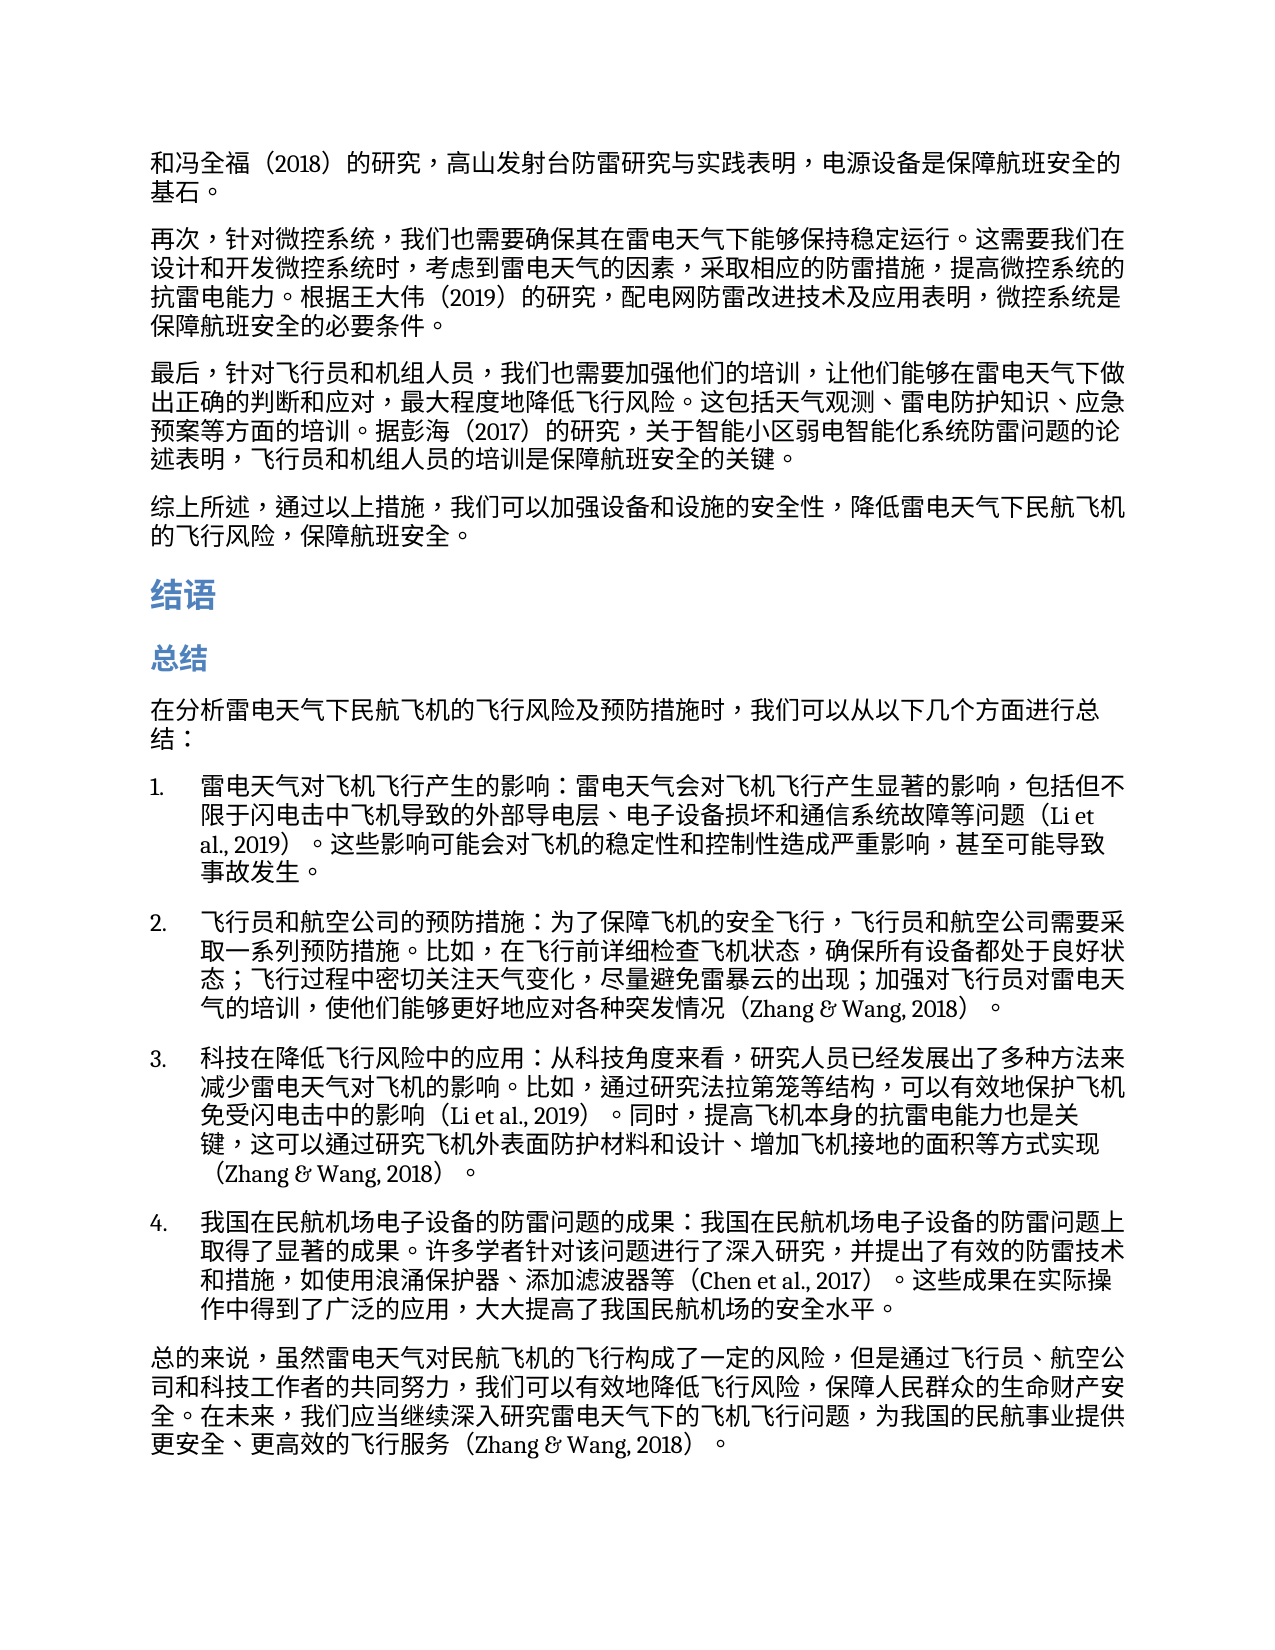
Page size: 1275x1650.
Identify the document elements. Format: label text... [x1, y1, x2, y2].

text 在分析雷电天气下民航飞机的飞行风险及预防措施时，我们可以从以下几个方面进行总结： [150, 697, 1125, 754]
list 雷电天气对飞机飞行产生的影响：雷电天气会对飞机飞行产生显著的影响，包括但不限于闪电击中飞机导致的外部导电层、电子设备损坏和通信系统故障等问题（Li et al., 2019）。这些影响可能会对飞机的稳定性和控制性造成严重影响，甚至可能导致事故发生。 [150, 773, 1125, 888]
list 科技在降低飞行风险中的应用：从科技角度来看，研究人员已经发展出了多种方法来减少雷电天气对飞机的影响。比如，通过研究法拉第笼等结构，可以有效地保护飞机免受闪电击中的影响（Li et al., 2019）。同时，提高飞机本身的抗雷电能力也是关键，这可以通过研究飞机外表面防护材料和设计、增加飞机接地的面积等方式实现（Zhang & Wang, 2018）。 [150, 1045, 1125, 1188]
text 再次，针对微控系统，我们也需要确保其在雷电天气下能够保持稳定运行。这需要我们在设计和开发微控系统时，考虑到雷电天气的因素，采取相应的防雷措施，提高微控系统的抗雷电能力。根据王大伟（2019）的研究，配电网防雷改进技术及应用表明，微控系统是保障航班安全的必要条件。 [150, 226, 1125, 341]
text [150, 150, 1125, 207]
subtitle 结语 [150, 572, 1125, 617]
text 综上所述，通过以上措施，我们可以加强设备和设施的安全性，降低雷电天气下民航飞机的飞行风险，保障航班安全。 [150, 494, 1125, 551]
list 我国在民航机场电子设备的防雷问题的成果：我国在民航机场电子设备的防雷问题上取得了显著的成果。许多学者针对该问题进行了深入研究，并提出了有效的防雷技术和措施，如使用浪涌保护器、添加滤波器等（Chen et al., 2017）。这些成果在实际操作中得到了广泛的应用，大大提高了我国民航机场的安全水平。 [150, 1209, 1125, 1324]
list 飞行员和航空公司的预防措施：为了保障飞机的安全飞行，飞行员和航空公司需要采取一系列预防措施。比如，在飞行前详细检查飞机状态，确保所有设备都处于良好状态；飞行过程中密切关注天气变化，尽量避免雷暴云的出现；加强对飞行员对雷电天气的培训，使他们能够更好地应对各种突发情况（Zhang & Wang, 2018）。 [150, 909, 1125, 1024]
text 总的来说，虽然雷电天气对民航飞机的飞行构成了一定的风险，但是通过飞行员、航空公司和科技工作者的共同努力，我们可以有效地降低飞行风险，保障人民群众的生命财产安全。在未来，我们应当继续深入研究雷电天气下的飞机飞行问题，为我国的民航事业提供更安全、更高效的飞行服务（Zhang & Wang, 2018）。 [150, 1345, 1125, 1460]
subtitle 总结 [150, 638, 1125, 678]
text 最后，针对飞行员和机组人员，我们也需要加强他们的培训，让他们能够在雷电天气下做出正确的判断和应对，最大程度地降低飞行风险。这包括天气观测、雷电防护知识、应急预案等方面的培训。据彭海（2017）的研究，关于智能小区弱电智能化系统防雷问题的论述表明，飞行员和机组人员的培训是保障航班安全的关键。 [150, 360, 1125, 475]
